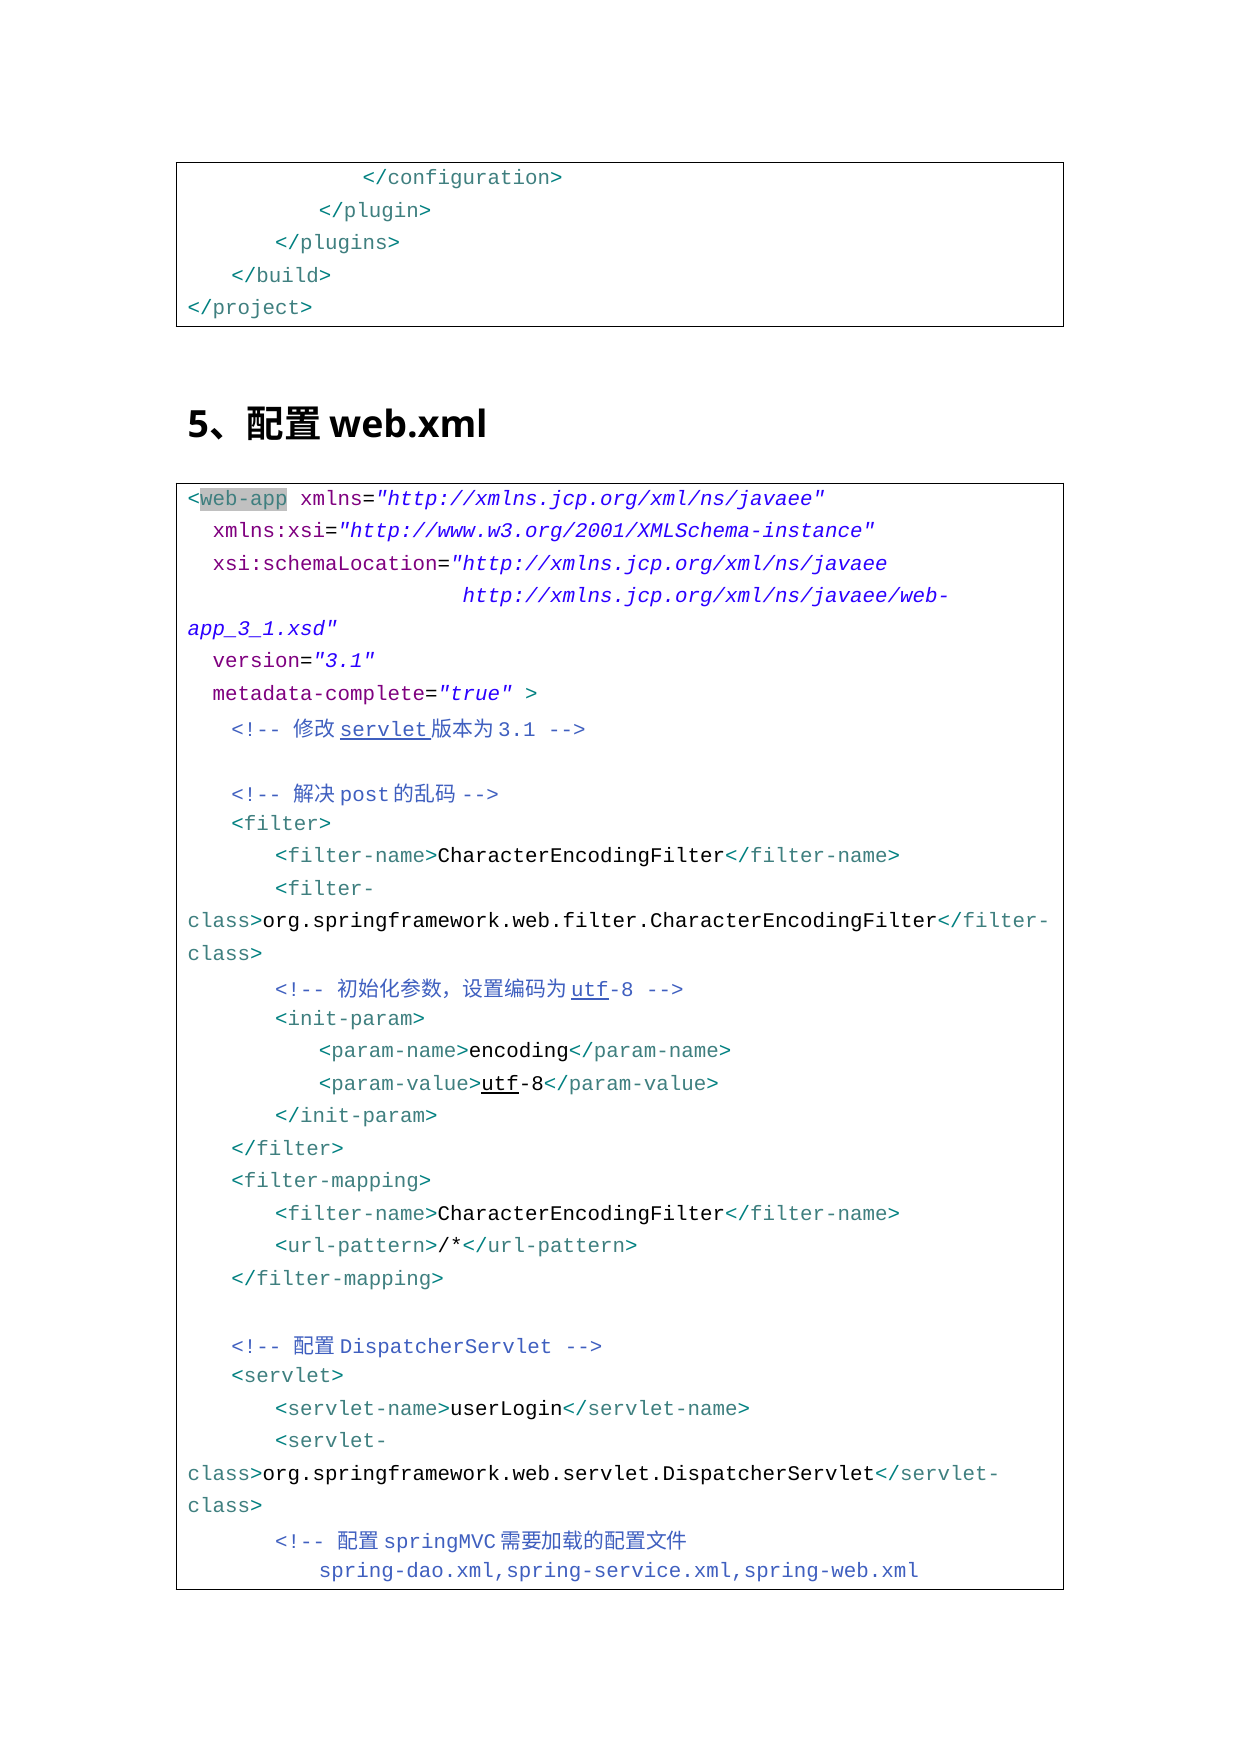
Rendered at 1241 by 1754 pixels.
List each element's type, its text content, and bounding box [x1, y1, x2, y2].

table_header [177, 484, 1063, 1588]
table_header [177, 163, 1063, 326]
subtitle 5、配置web.xml [187, 388, 1053, 453]
